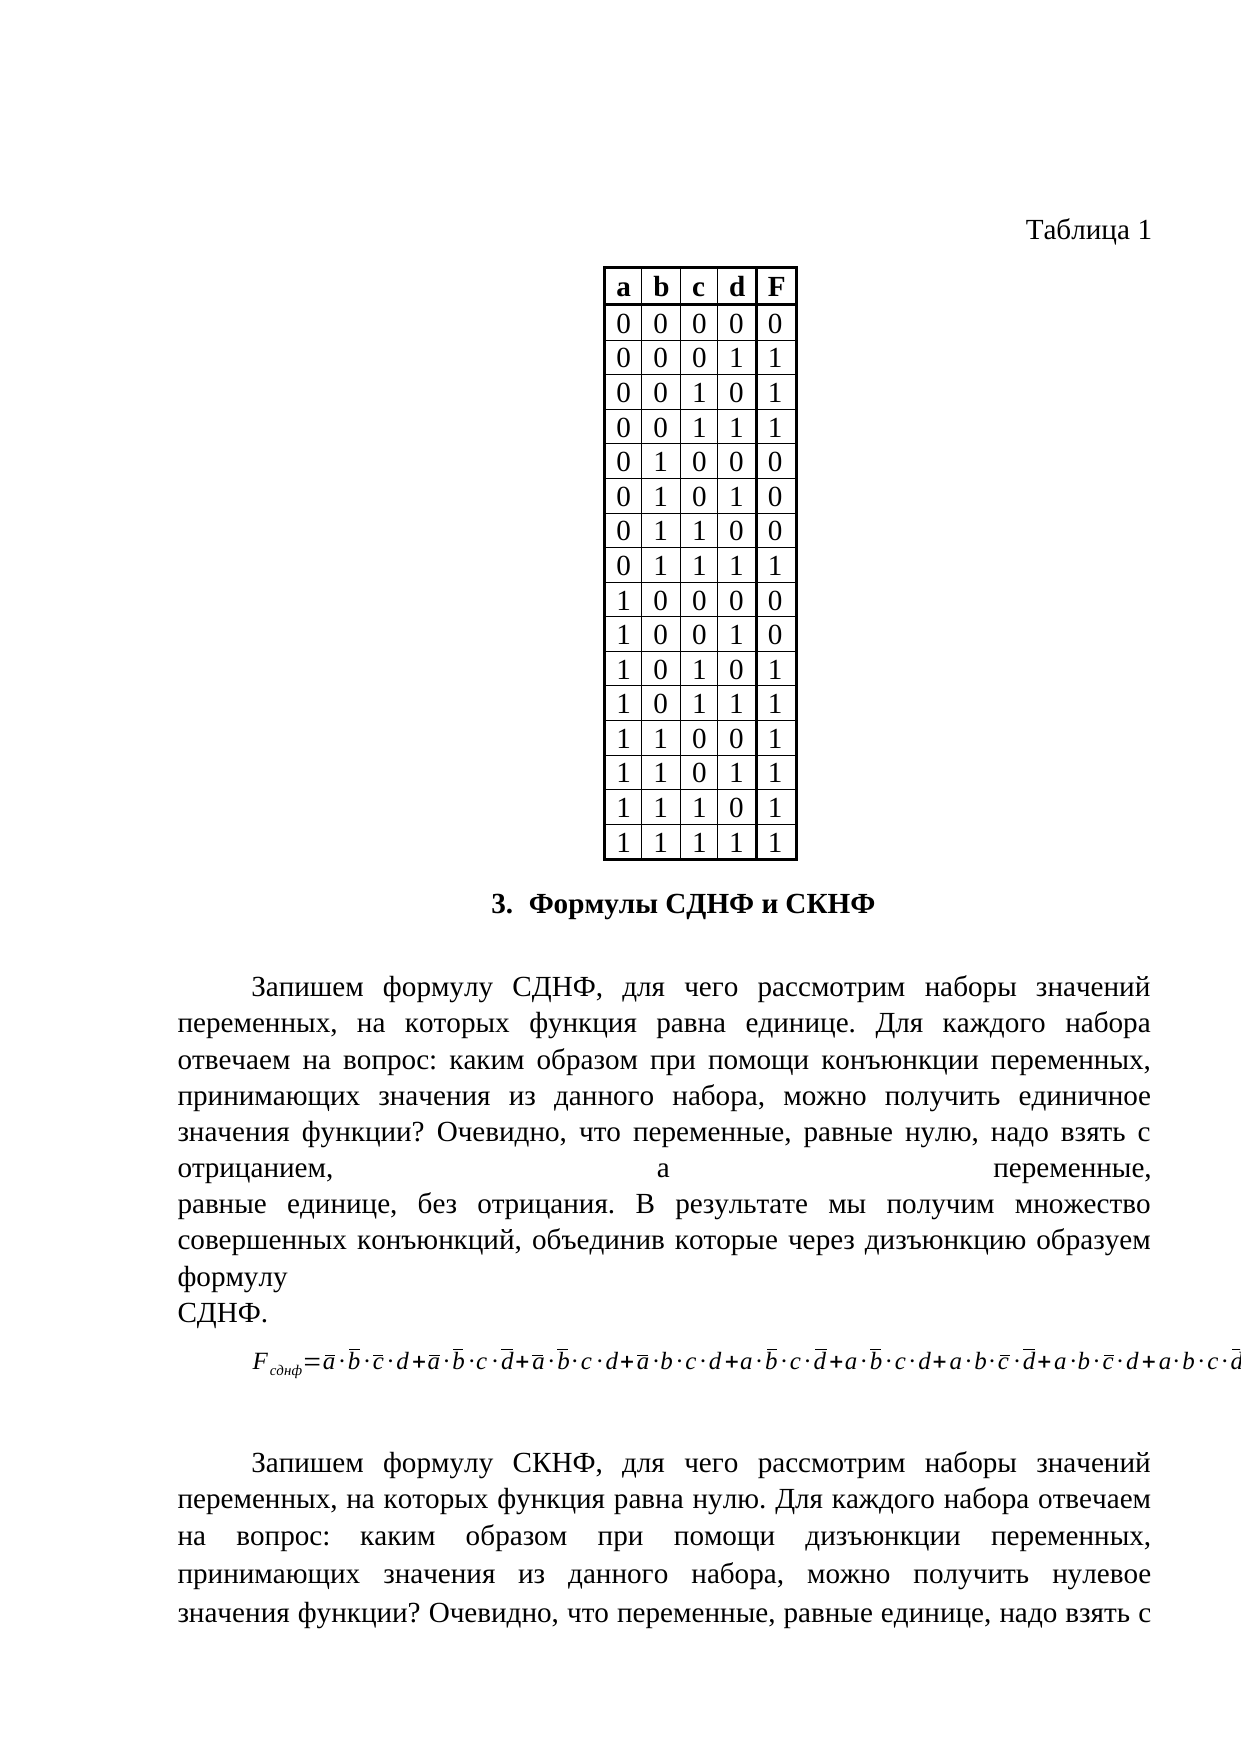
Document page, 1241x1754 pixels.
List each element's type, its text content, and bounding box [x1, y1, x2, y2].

table_cell 0 [681, 583, 717, 616]
table_cell 0 [606, 306, 641, 339]
table_cell 0 [758, 479, 795, 512]
table_cell 1 [758, 410, 795, 443]
table_header d [718, 269, 755, 303]
table_cell 1 [642, 479, 680, 512]
table_cell 0 [718, 514, 755, 547]
table_cell 0 [606, 444, 641, 478]
table_cell 0 [642, 686, 680, 720]
table_cell 0 [642, 652, 680, 685]
table_cell 1 [642, 444, 680, 478]
table_header a [606, 269, 641, 303]
table_cell 0 [681, 617, 717, 651]
table_cell 1 [606, 583, 641, 616]
table_cell 1 [758, 721, 795, 754]
table_cell 0 [606, 514, 641, 547]
table_cell 1 [681, 410, 717, 443]
table_cell 0 [642, 375, 680, 409]
table_cell 1 [606, 825, 641, 858]
table_cell 1 [642, 825, 680, 858]
table_cell 0 [642, 306, 680, 339]
table_cell 1 [758, 756, 795, 789]
table_cell 0 [681, 721, 717, 754]
table_cell 1 [758, 825, 795, 858]
table_cell 0 [718, 652, 755, 685]
table_cell 0 [642, 617, 680, 651]
table_cell 1 [718, 756, 755, 789]
table_cell 1 [758, 686, 795, 720]
table_cell 1 [758, 652, 795, 685]
table_cell 1 [681, 686, 717, 720]
table_cell 1 [642, 790, 680, 824]
table_cell 1 [606, 756, 641, 789]
table_cell 0 [642, 341, 680, 374]
table_cell 1 [642, 721, 680, 754]
table_cell 1 [718, 548, 755, 582]
table_cell 0 [758, 617, 795, 651]
table_cell 0 [606, 479, 641, 512]
table_cell 0 [681, 306, 717, 339]
table_cell 1 [681, 514, 717, 547]
table_cell 0 [718, 721, 755, 754]
table_cell 0 [681, 479, 717, 512]
subtitle Формулы СДНФ и СКНФ [215, 886, 1152, 920]
table_header c [681, 269, 717, 303]
table_cell 0 [642, 583, 680, 616]
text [177, 1445, 1152, 1630]
table_cell 1 [758, 375, 795, 409]
table_cell 0 [758, 306, 795, 339]
table_cell 1 [718, 617, 755, 651]
table_cell 0 [606, 548, 641, 582]
table_cell 0 [718, 444, 755, 478]
table_cell 1 [606, 686, 641, 720]
table_cell 1 [642, 514, 680, 547]
table_cell 0 [606, 410, 641, 443]
table_cell 0 [681, 341, 717, 374]
table_cell 1 [606, 617, 641, 651]
table_cell 0 [718, 375, 755, 409]
table_cell 1 [718, 479, 755, 512]
table_cell 1 [758, 341, 795, 374]
table_cell 1 [681, 548, 717, 582]
text Таблица 1 [177, 212, 1152, 245]
table_cell 0 [758, 514, 795, 547]
table_cell 1 [718, 825, 755, 858]
table_cell 1 [758, 548, 795, 582]
table_cell 0 [718, 306, 755, 339]
table_cell 1 [681, 790, 717, 824]
table_header b [642, 269, 680, 303]
table_cell 0 [606, 375, 641, 409]
table_cell 1 [758, 790, 795, 824]
table_cell 0 [758, 444, 795, 478]
table_cell 1 [642, 756, 680, 789]
table_cell 1 [681, 652, 717, 685]
table_cell 0 [606, 341, 641, 374]
table_cell 0 [681, 756, 717, 789]
table_cell 1 [718, 341, 755, 374]
table_cell 0 [642, 410, 680, 443]
table_cell 1 [718, 410, 755, 443]
table_cell 1 [681, 375, 717, 409]
table_cell 0 [718, 583, 755, 616]
table_cell 1 [606, 652, 641, 685]
table_cell 0 [681, 444, 717, 478]
table_cell 1 [606, 790, 641, 824]
table_cell 1 [606, 721, 641, 754]
table_cell 1 [718, 686, 755, 720]
table_cell 0 [718, 790, 755, 824]
table_header F [758, 269, 795, 303]
table_cell 1 [681, 825, 717, 858]
table_cell 1 [642, 548, 680, 582]
table_cell 0 [758, 583, 795, 616]
text Запишем формулу СДНФ, для чего рассмотрим наборы значений переменных, на которых функция равна единице. Для каждого набора отвечаем на вопрос: каким образом при помощи конъюнкции переменных, принимающих значения из данного набора, можно получить единичное значения функции? Очевидно, что переменные, равные нулю, надо взять с отрицанием, а переменные, равные единице, без отрицания. В результате мы получим множество совершенных конъюнкций, объединив которые через дизъюнкцию образуем формулу СДНФ. [177, 969, 1152, 1328]
